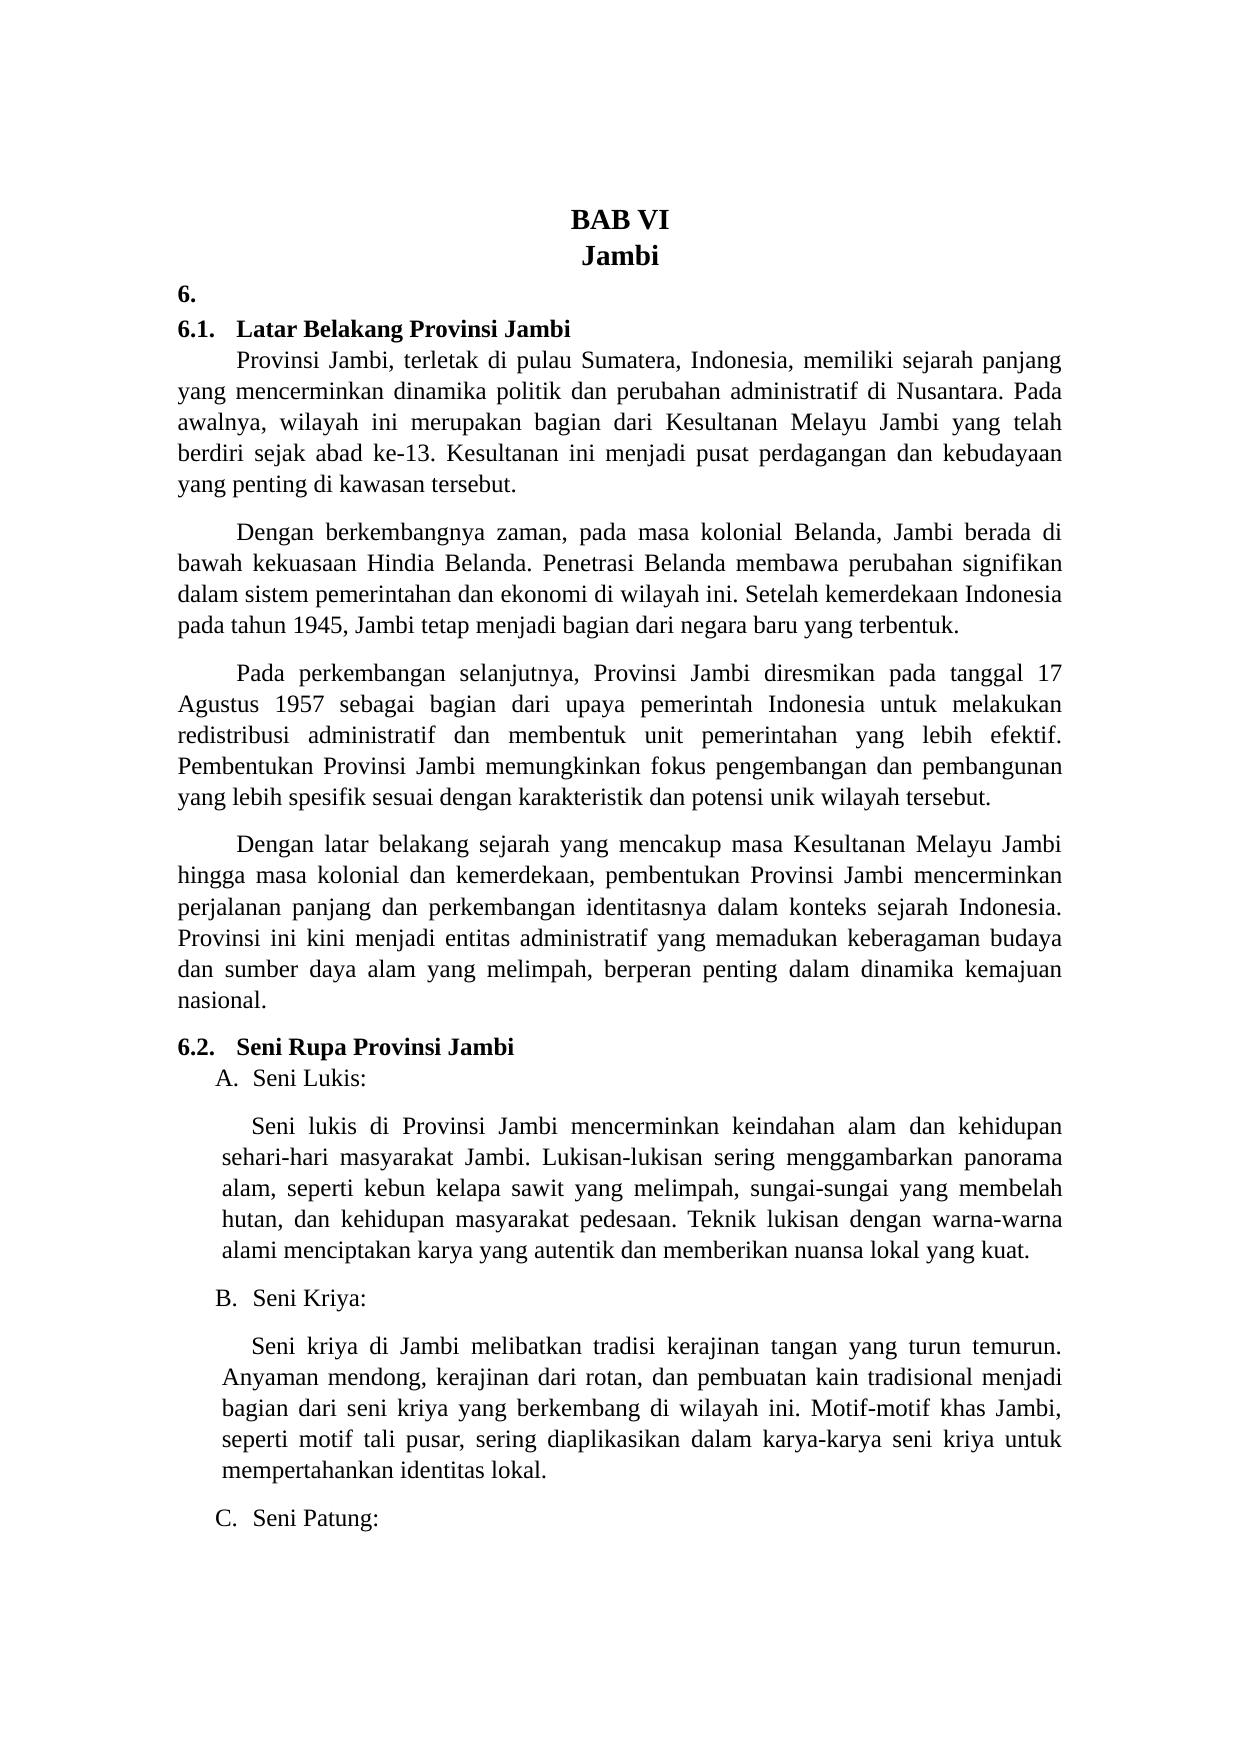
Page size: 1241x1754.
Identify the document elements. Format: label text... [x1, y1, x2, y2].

subtitle BAB VI Jambi [177, 202, 1063, 272]
text Dengan berkembangnya zaman, pada masa kolonial Belanda, Jambi berada di bawah kekuasaan Hindia Belanda. Penetrasi Belanda membawa perubahan signifikan dalam sistem pemerintahan dan ekonomi di wilayah ini. Setelah kemerdekaan Indonesia pada tahun 1945, Jambi tetap menjadi bagian dari negara baru yang terbentuk. [177, 517, 1063, 639]
subtitle Latar Belakang Provinsi Jambi [177, 314, 1063, 343]
list Seni Kriya: [215, 1283, 1063, 1312]
text Pada perkembangan selanjutnya, Provinsi Jambi diresmikan pada tanggal 17 Agustus 1957 sebagai bagian dari upaya pemerintah Indonesia untuk melakukan redistribusi administratif dan membentuk unit pemerintahan yang lebih efektif. Pembentukan Provinsi Jambi memungkinkan fokus pengembangan dan pembangunan yang lebih spesifik sesuai dengan karakteristik dan potensi unik wilayah tersebut. [177, 658, 1063, 811]
subtitle Seni Rupa Provinsi Jambi [177, 1032, 1063, 1061]
text Provinsi Jambi, terletak di pulau Sumatera, Indonesia, memiliki sejarah panjang yang mencerminkan dinamika politik dan perubahan administratif di Nusantara. Pada awalnya, wilayah ini merupakan bagian dari Kesultanan Melayu Jambi yang telah berdiri sejak abad ke-13. Kesultanan ini menjadi pusat perdagangan dan kebudayaan yang penting di kawasan tersebut. [177, 345, 1063, 498]
text Seni kriya di Jambi melibatkan tradisi kerajinan tangan yang turun temurun. Anyaman mendong, kerajinan dari rotan, dan pembuatan kain tradisional menjadi bagian dari seni kriya yang berkembang di wilayah ini. Motif-motif khas Jambi, seperti motif tali pusar, sering diaplikasikan dalam karya-karya seni kriya untuk mempertahankan identitas lokal. [222, 1331, 1063, 1484]
list Seni Lukis: [215, 1063, 1063, 1092]
text Seni lukis di Provinsi Jambi mencerminkan keindahan alam dan kehidupan sehari-hari masyarakat Jambi. Lukisan-lukisan sering menggambarkan panorama alam, seperti kebun kelapa sawit yang melimpah, sungai-sungai yang membelah hutan, dan kehidupan masyarakat pedesaan. Teknik lukisan dengan warna-warna alami menciptakan karya yang autentik dan memberikan nuansa lokal yang kuat. [222, 1111, 1063, 1264]
text Dengan latar belakang sejarah yang mencakup masa Kesultanan Melayu Jambi hingga masa kolonial dan kemerdekaan, pembentukan Provinsi Jambi mencerminkan perjalanan panjang dan perkembangan identitasnya dalam konteks sejarah Indonesia. Provinsi ini kini menjadi entitas administratif yang memadukan keberagaman budaya dan sumber daya alam yang melimpah, berperan penting dalam dinamika kemajuan nasional. [177, 829, 1063, 1013]
list Seni Patung: [215, 1503, 1063, 1531]
